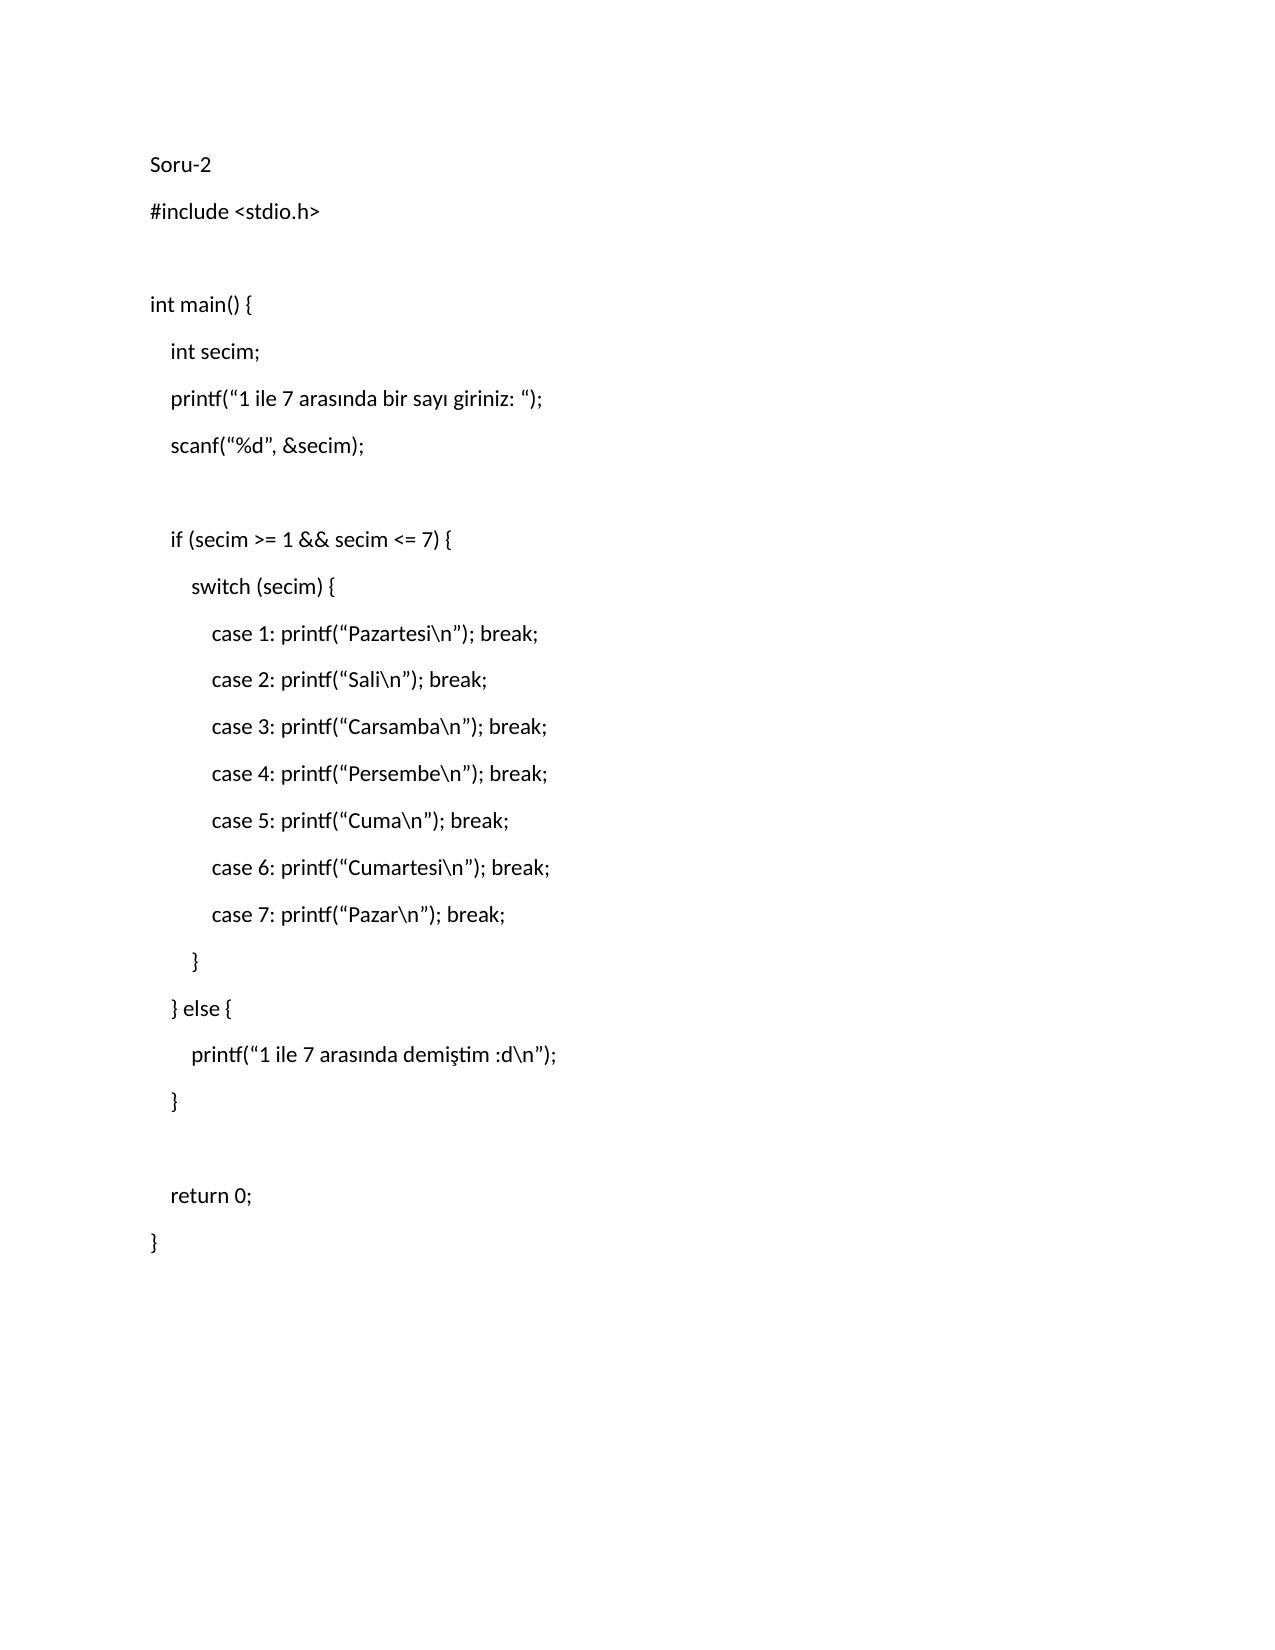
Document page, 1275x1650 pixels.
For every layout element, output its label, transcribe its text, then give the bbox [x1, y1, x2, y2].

text case 4: printf(“Persembe\n”); break; [150, 759, 1125, 787]
text } [150, 1228, 1125, 1256]
text } else { [150, 994, 1125, 1022]
text #include <stdio.h> [150, 197, 1125, 225]
text case 1: printf(“Pazartesi\n”); break; [150, 619, 1125, 647]
text Soru-2 [150, 150, 1125, 178]
text return 0; [150, 1181, 1125, 1209]
text case 2: printf(“Sali\n”); break; [150, 666, 1125, 694]
text int main() { [150, 291, 1125, 319]
text int secim; [150, 337, 1125, 366]
text case 3: printf(“Carsamba\n”); break; [150, 712, 1125, 741]
text printf(“1 ile 7 arasında demiştim :d\n”); [150, 1041, 1125, 1069]
text if (secim >= 1 && secim <= 7) { [150, 525, 1125, 553]
text } [150, 1087, 1125, 1116]
text } [150, 947, 1125, 975]
text scanf(“%d”, &secim); [150, 431, 1125, 459]
text switch (secim) { [150, 572, 1125, 600]
text case 7: printf(“Pazar\n”); break; [150, 900, 1125, 928]
text printf(“1 ile 7 arasında bir sayı giriniz: “); [150, 384, 1125, 412]
text case 5: printf(“Cuma\n”); break; [150, 806, 1125, 834]
text case 6: printf(“Cumartesi\n”); break; [150, 853, 1125, 881]
